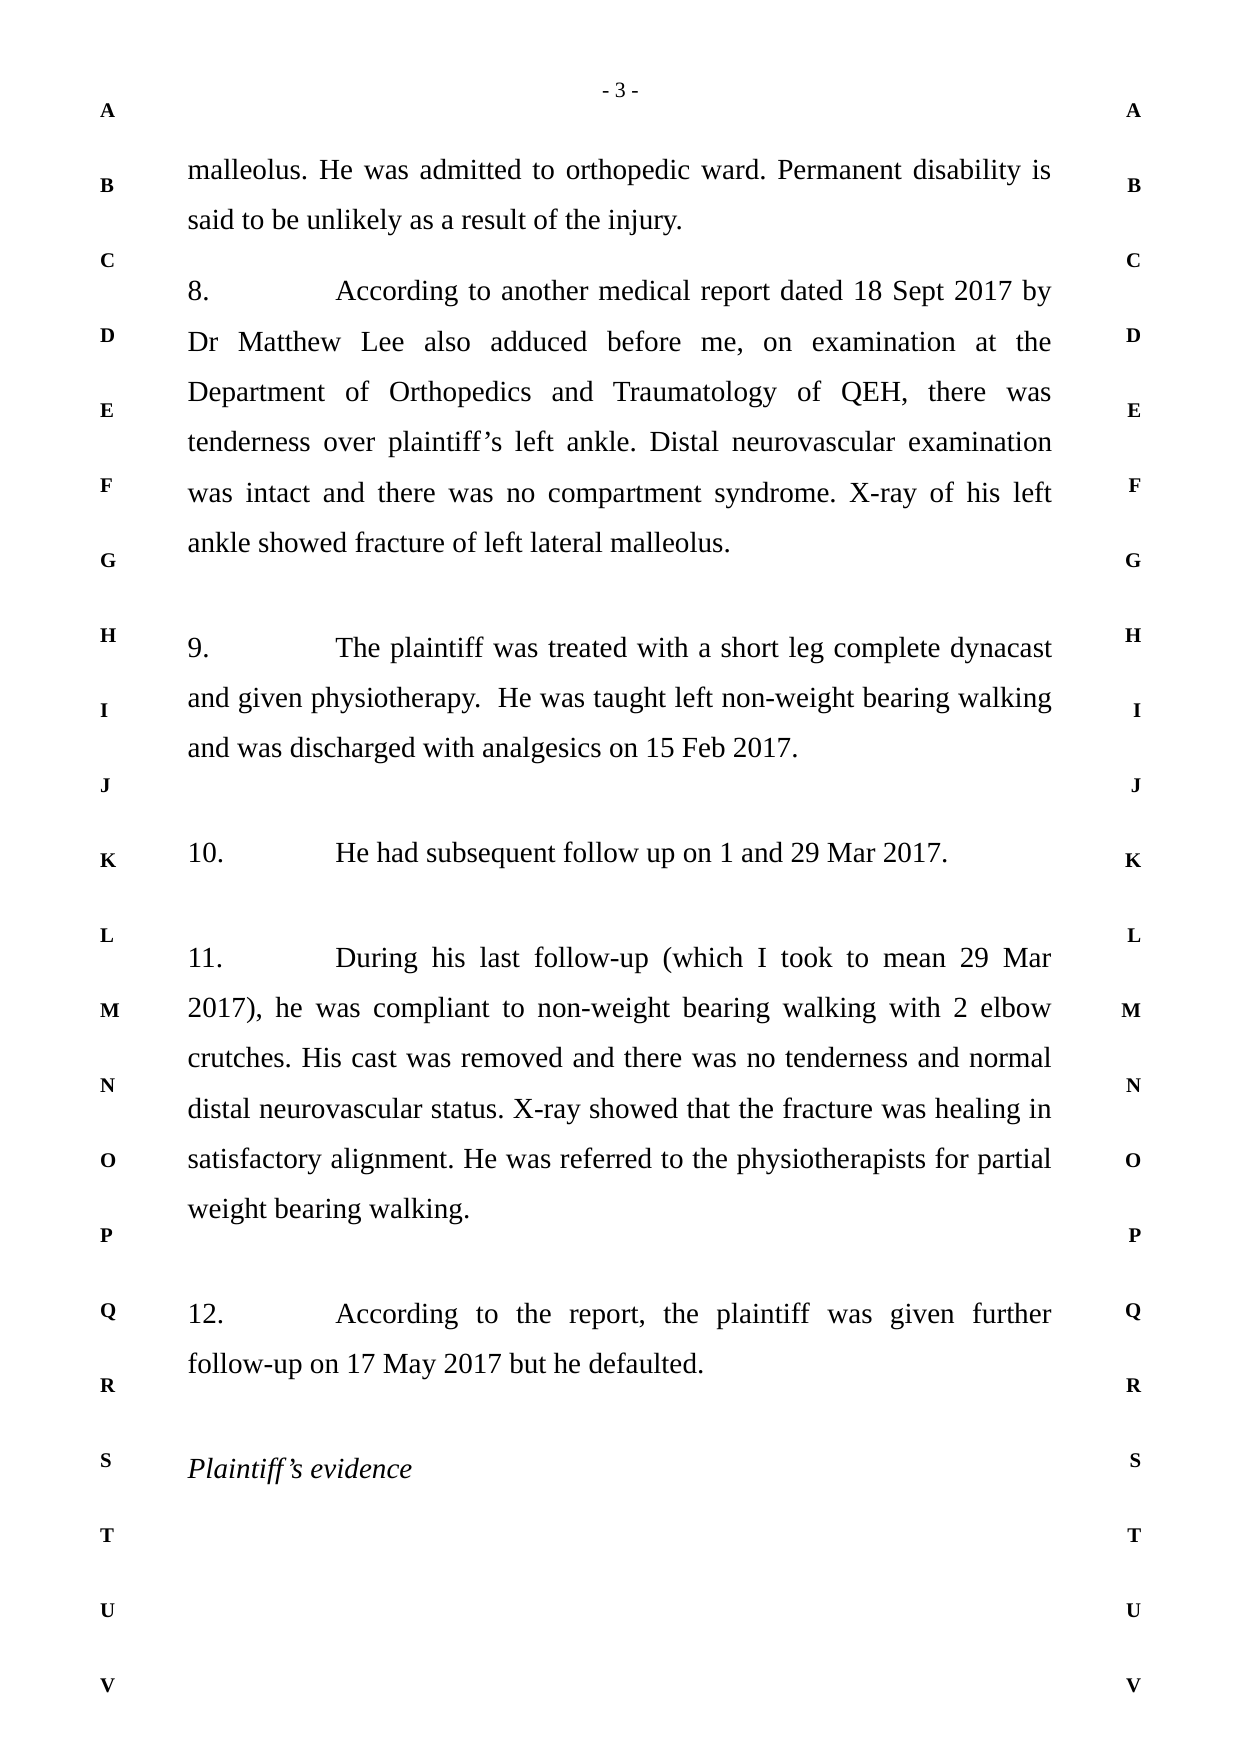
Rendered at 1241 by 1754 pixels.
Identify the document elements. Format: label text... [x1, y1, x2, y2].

list He had subsequent follow up on 1 and 29 Mar 2017. [187, 835, 1053, 869]
text Plaintiff’s evidence [187, 1451, 1053, 1484]
list The plaintiff was treated with a short leg complete dynacast and given physiotherapy. He was taught left non-weight bearing walking and was discharged with analgesics on 15 Feb 2017. [187, 630, 1053, 764]
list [187, 152, 1053, 236]
list According to another medical report dated 18 Sept 2017 by Dr Matthew Lee also adduced before me, on examination at the Department of Orthopedics and Traumatology of QEH, there was tenderness over plaintiff’s left ankle. Distal neurovascular examination was intact and there was no compartment syndrome. X-ray of his left ankle showed fracture of left lateral malleolus. [187, 273, 1053, 559]
list During his last follow-up (which I took to mean 29 Mar 2017), he was compliant to non-weight bearing walking with 2 elbow crutches. His cast was removed and there was no tenderness and normal distal neurovascular status. X-ray showed that the fracture was healing in satisfactory alignment. He was referred to the physiotherapists for partial weight bearing walking. [187, 940, 1053, 1225]
list According to the report, the plaintiff was given further follow-up on 17 May 2017 but he defaulted. [187, 1296, 1053, 1380]
